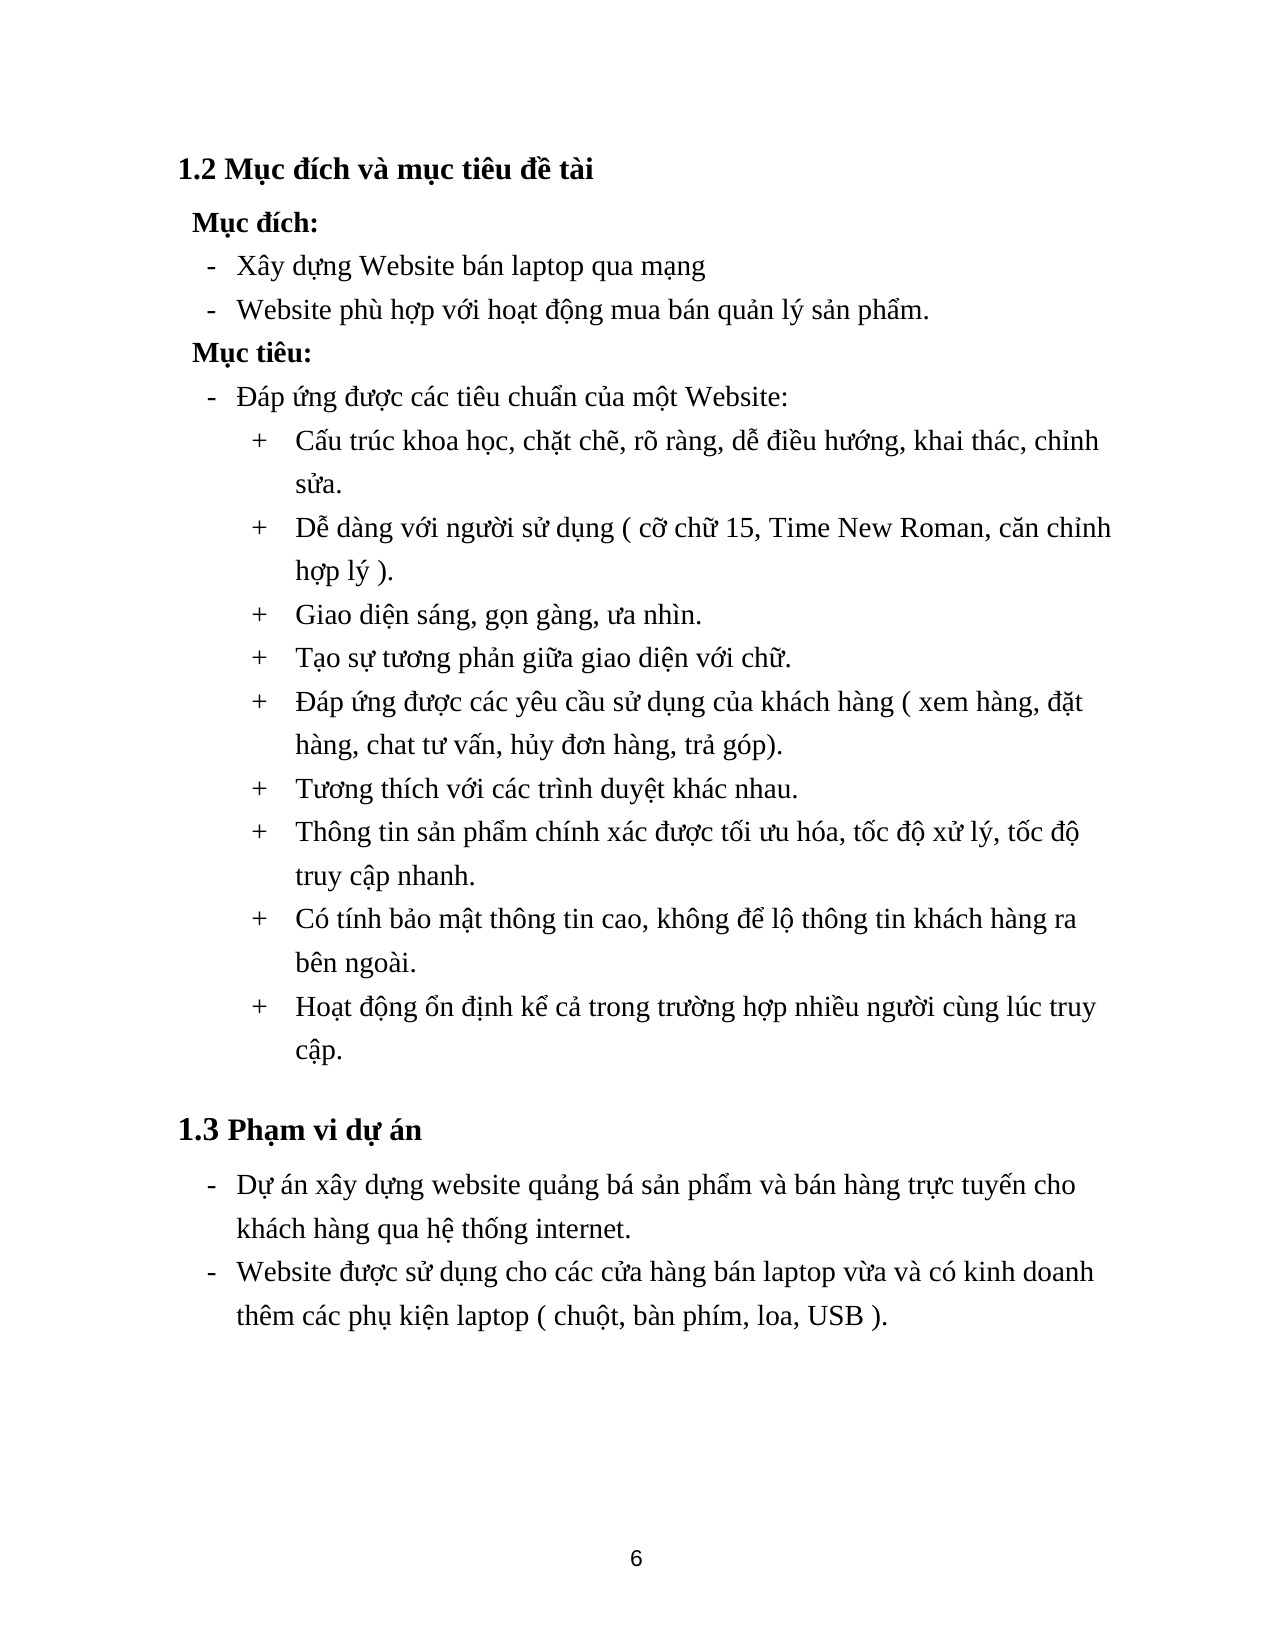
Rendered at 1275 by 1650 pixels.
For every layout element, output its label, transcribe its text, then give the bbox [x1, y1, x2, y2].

text Mục tiêu: [192, 336, 1125, 369]
text Mục đích: [192, 205, 1125, 238]
list Xây dựng Website bán laptop qua mạng [206, 248, 1125, 282]
list Tương thích với các trình duyệt khác nhau. [251, 771, 1125, 804]
list Tạo sự tương phản giữa giao diện với chữ. [251, 640, 1125, 674]
list Giao diện sáng, gọn gàng, ưa nhìn. [251, 597, 1125, 630]
list Đáp ứng được các yêu cầu sử dụng của khách hàng ( xem hàng, đặt hàng, chat tư vấn, hủy đơn hàng, trả góp). [251, 684, 1125, 761]
list Dự án xây dựng website quảng bá sản phẩm và bán hàng trực tuyến cho khách hàng qua hệ thống internet. [207, 1167, 1125, 1244]
list Dễ dàng với người sử dụng ( cỡ chữ 15, Time New Roman, căn chỉnh hợp lý ). [251, 510, 1125, 587]
list Website được sử dụng cho các cửa hàng bán laptop vừa và có kinh doanh thêm các phụ kiện laptop ( chuột, bàn phím, loa, USB ). [207, 1254, 1125, 1331]
subtitle 1.3 Phạm vi dự án [177, 1109, 1125, 1147]
list Hoạt động ổn định kể cả trong trường hợp nhiều người cùng lúc truy cập. [251, 989, 1125, 1066]
list Cấu trúc khoa học, chặt chẽ, rõ ràng, dễ điều hướng, khai thác, chỉnh sửa. [251, 423, 1125, 500]
list Website phù hợp với hoạt động mua bán quản lý sản phẩm. [206, 292, 1125, 326]
list Có tính bảo mật thông tin cao, không để lộ thông tin khách hàng ra bên ngoài. [251, 902, 1125, 979]
list Đáp ứng được các tiêu chuẩn của một Website: [207, 379, 1125, 413]
list Thông tin sản phẩm chính xác được tối ưu hóa, tốc độ xử lý, tốc độ truy cập nhanh. [251, 814, 1125, 892]
subtitle 1.2 Mục đích và mục tiêu đề tài [177, 150, 1125, 186]
